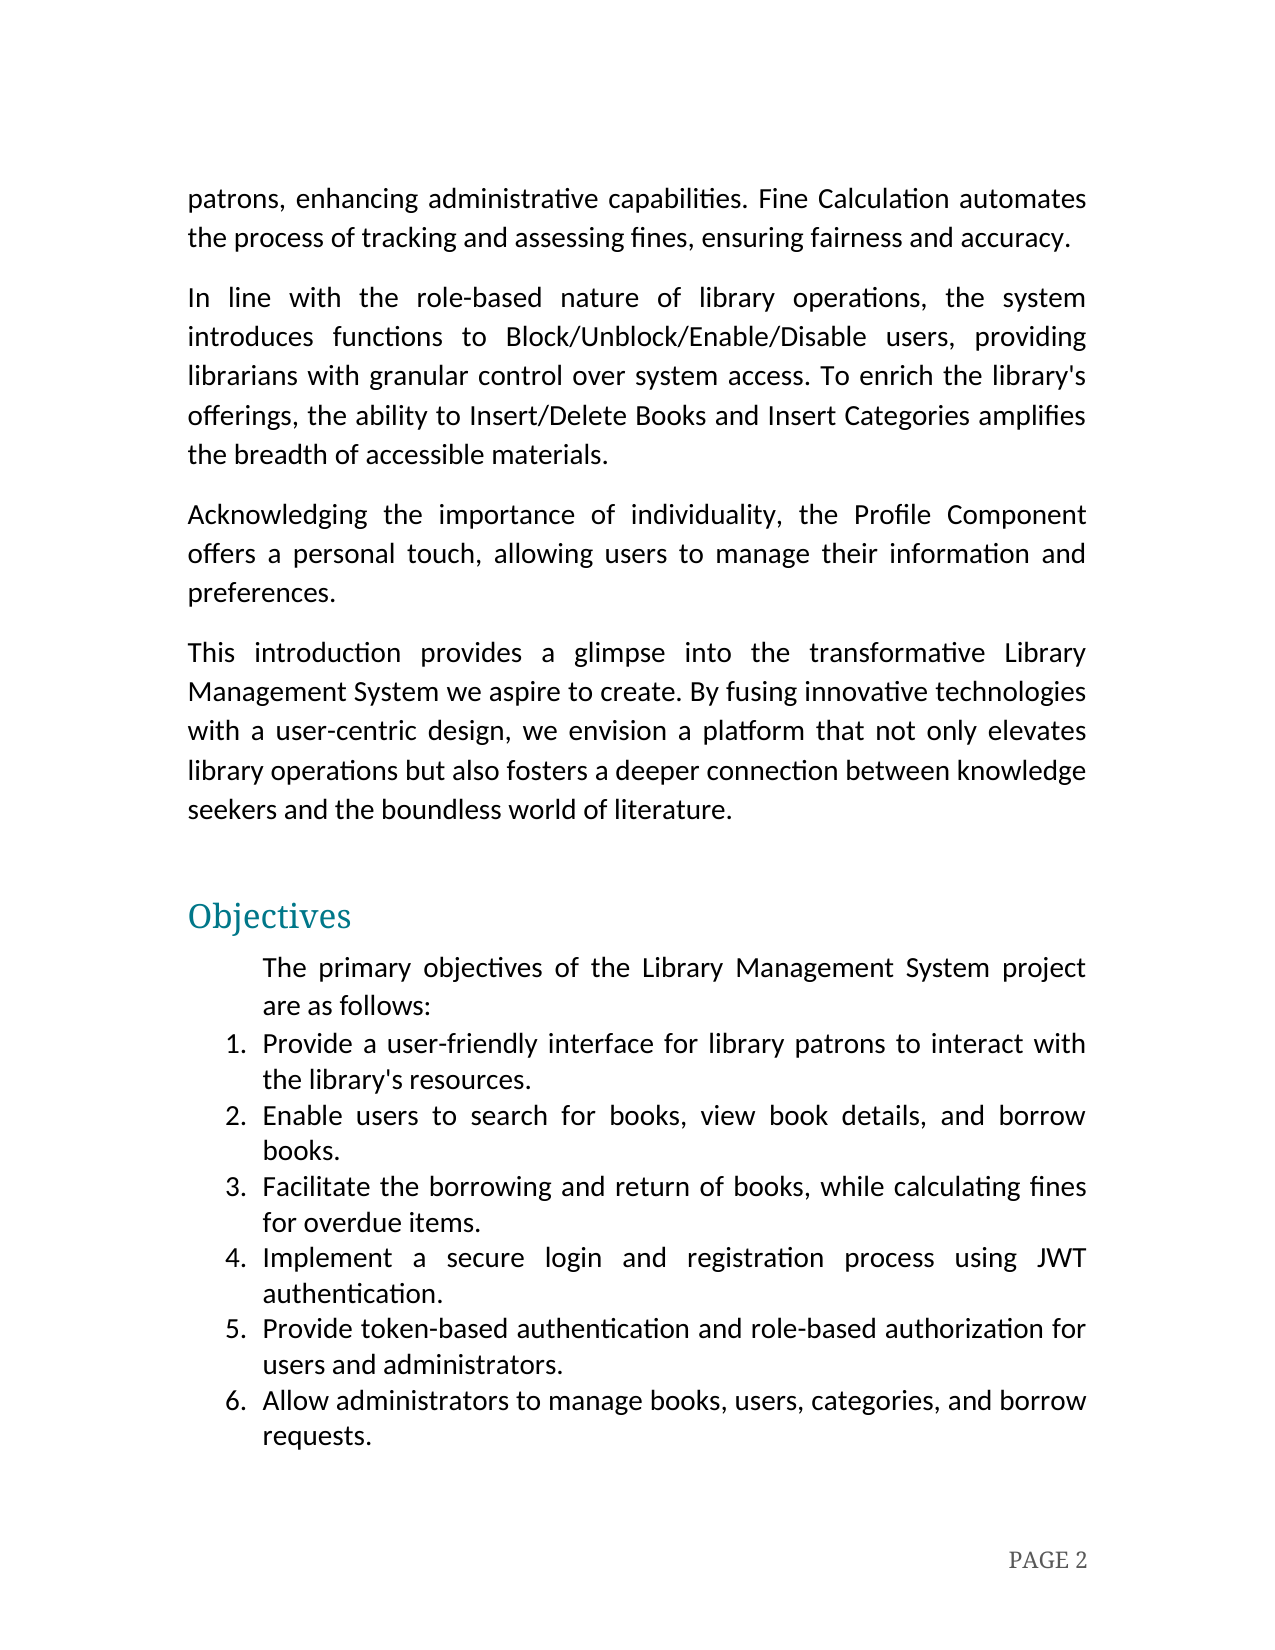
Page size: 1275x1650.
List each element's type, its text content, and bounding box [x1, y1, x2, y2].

list Provide token-based authentication and role-based authorization for users and administrators. [225, 1311, 1087, 1382]
subtitle Objectives [187, 892, 1087, 938]
text In line with the role-based nature of library operations, the system introduces functions to Block/Unblock/Enable/Disable users, providing librarians with granular control over system access. To enrich the library's offerings, the ability to Insert/Delete Books and Insert Categories amplifies the breadth of accessible materials. [187, 279, 1087, 471]
list Implement a secure login and registration process using JWT authentication. [225, 1239, 1087, 1311]
list Facilitate the borrowing and return of books, while calculating fines for overdue items. [225, 1168, 1087, 1239]
text Acknowledging the importance of individuality, the Profile Component offers a personal touch, allowing users to manage their information and preferences. [187, 496, 1087, 610]
list Allow administrators to manage books, users, categories, and borrow requests. [225, 1382, 1087, 1453]
text The primary objectives of the Library Management System project are as follows: [262, 949, 1087, 1023]
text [187, 180, 1087, 255]
text This introduction provides a glimpse into the transformative Library Management System we aspire to create. By fusing innovative technologies with a user-centric design, we envision a platform that not only elevates library operations but also fosters a deeper connection between knowledge seekers and the boundless world of literature. [187, 634, 1087, 826]
list Provide a user-friendly interface for library patrons to interact with the library's resources. [225, 1026, 1087, 1097]
list Enable users to search for books, view book details, and borrow books. [225, 1097, 1087, 1168]
